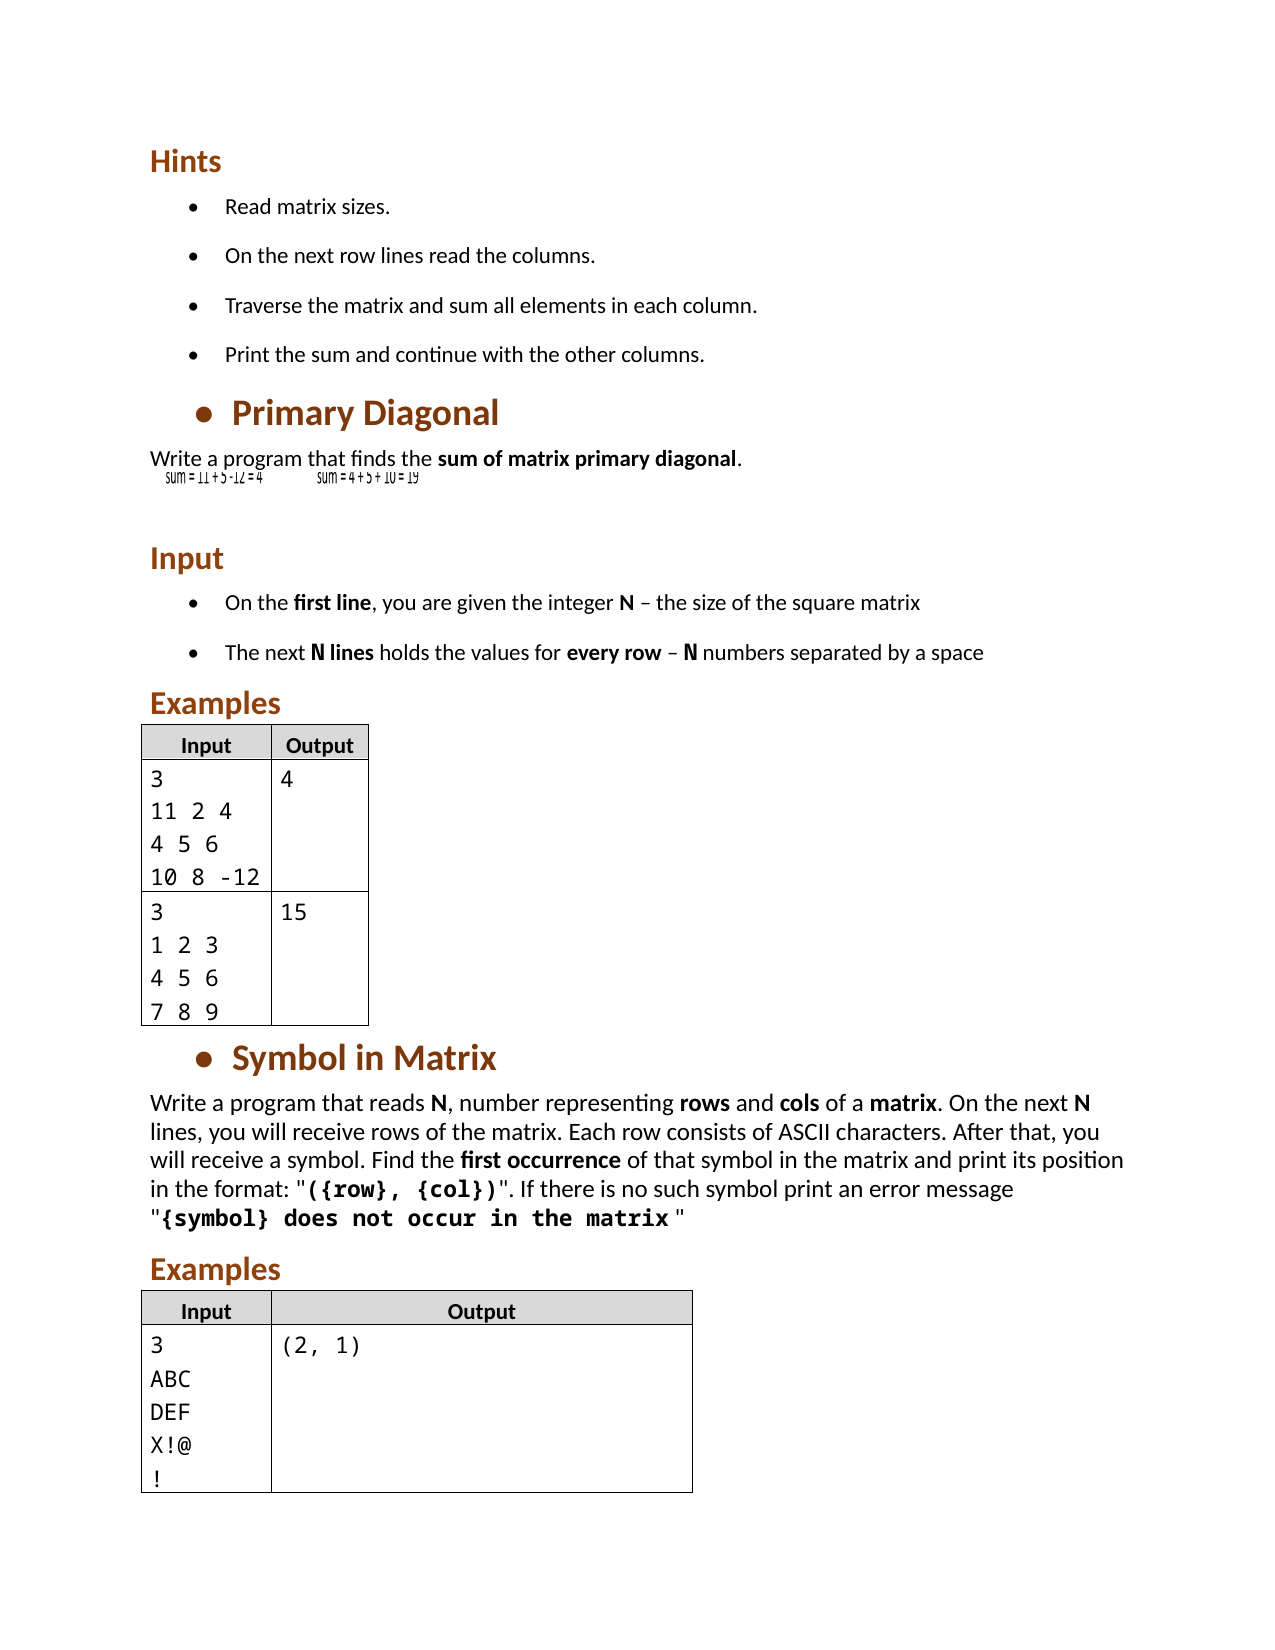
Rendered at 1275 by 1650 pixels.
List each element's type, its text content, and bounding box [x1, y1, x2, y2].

table_cell 15 [272, 892, 368, 1025]
list Symbol in Matrix [194, 1047, 1125, 1076]
text Write a program that finds the sum of matrix primary diagonal. [150, 443, 1125, 472]
text Hints [150, 150, 1125, 179]
table_cell 3 1 2 3 4 5 6 7 8 9 [142, 892, 271, 1025]
table_header Output [272, 1291, 692, 1324]
list Read matrix sizes. [187, 191, 1125, 220]
table_cell 3 11 2 4 4 5 6 10 8 -12 [142, 760, 271, 891]
table_header Input [142, 1291, 271, 1324]
list The next N lines holds the values for every row – N numbers separated by a space [187, 637, 1125, 666]
table_cell 3 ABC DEF X!@ ! [142, 1325, 271, 1492]
list Primary Diagonal [194, 402, 1125, 431]
table_cell 4 [272, 760, 368, 891]
list On the first line, you are given the integer N – the size of the square matrix [187, 588, 1125, 617]
text Input [150, 547, 1125, 575]
text Write a program that reads N, number representing rows and cols of a matrix. On the next N lines, you will receive rows of the matrix. Each row consists of ASCII characters. After that, you will receive a symbol. Find the first occurrence of that symbol in the matrix and print its position in the format: "({row}, {col})". If there is no such symbol print an error message "{symbol} does not occur in the matrix " [150, 1088, 1125, 1232]
table_cell (2, 1) [272, 1325, 692, 1492]
list Traverse the matrix and sum all elements in each column. [187, 290, 1125, 319]
table_header Input [142, 725, 271, 758]
text Examples [150, 691, 1125, 720]
text Examples [150, 1257, 1125, 1286]
list Print the sum and continue with the other columns. [187, 340, 1125, 369]
table_header Output [272, 725, 368, 758]
list On the next row lines read the columns. [187, 241, 1125, 269]
